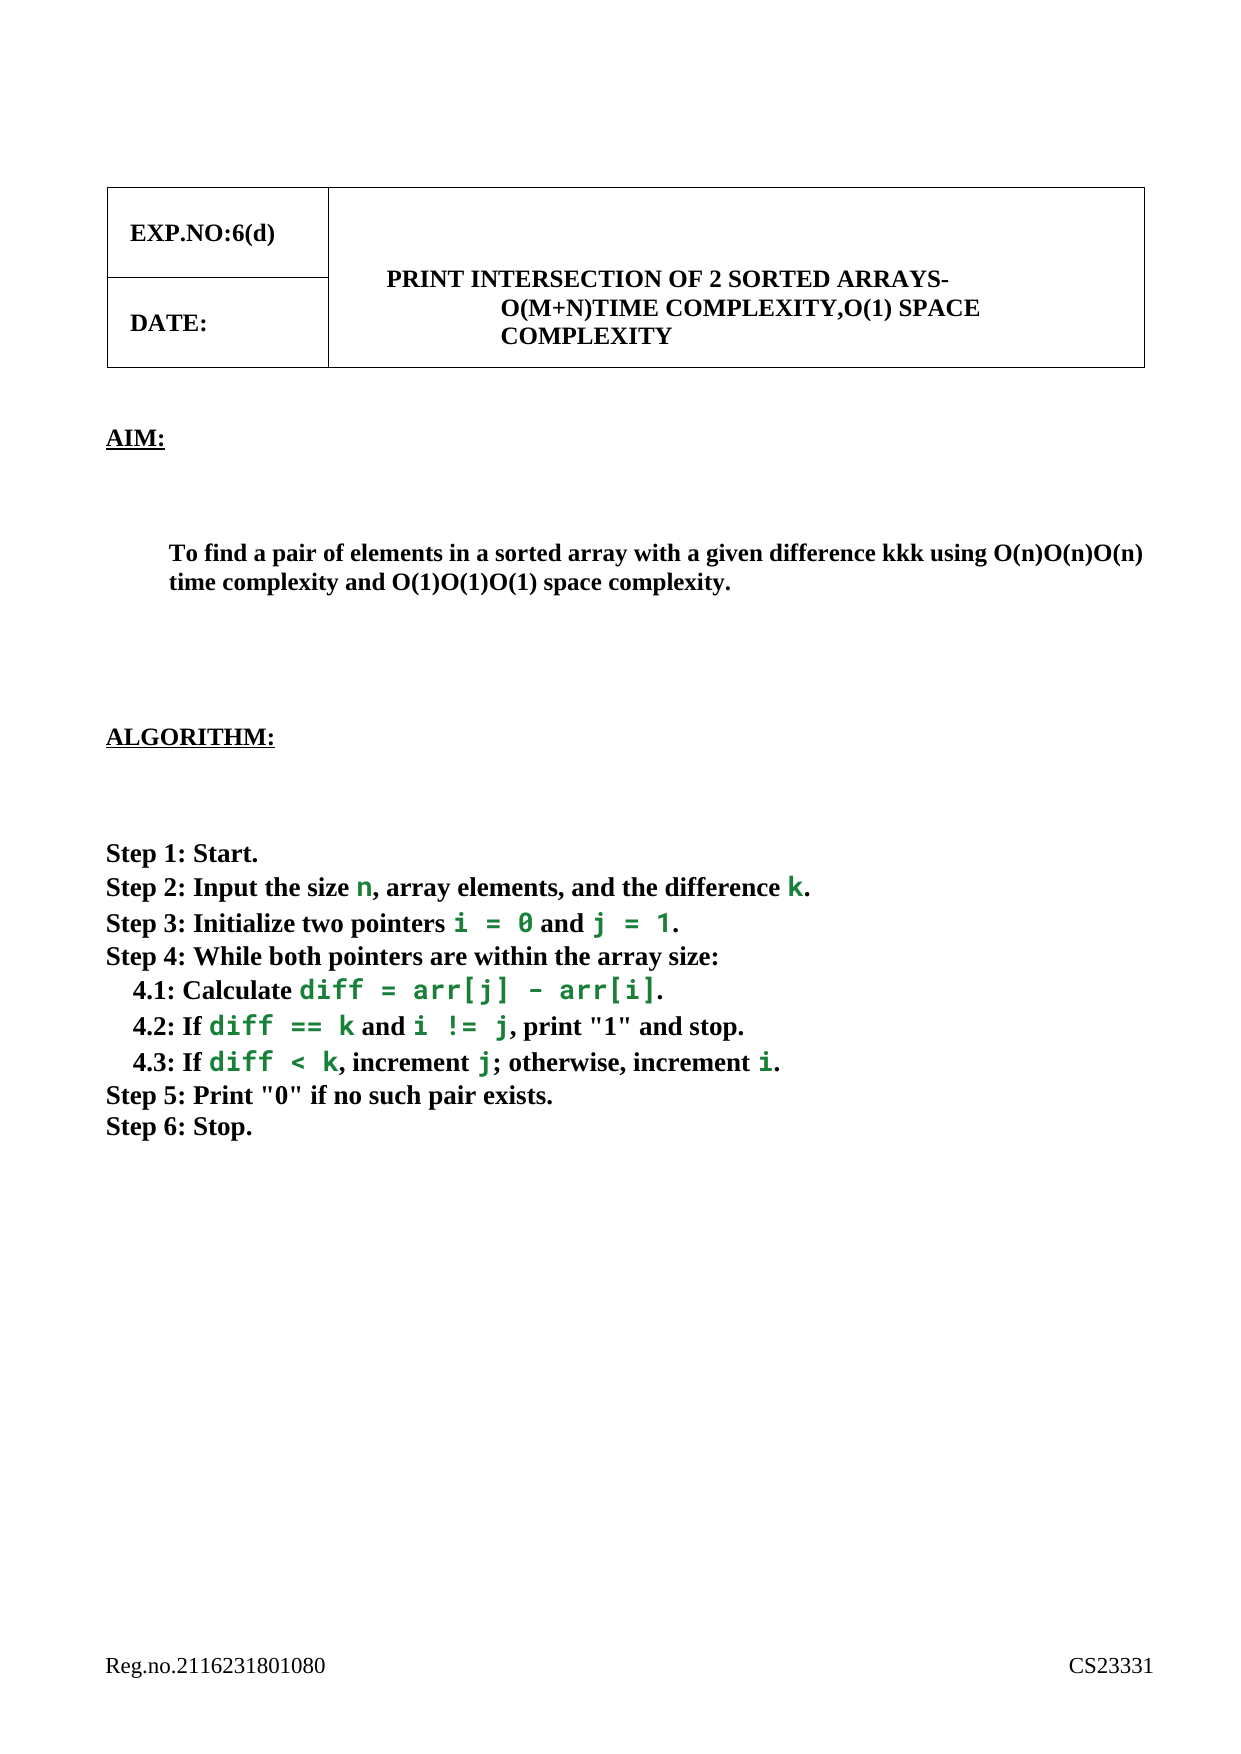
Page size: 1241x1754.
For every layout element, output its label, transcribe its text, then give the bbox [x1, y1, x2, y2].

text 4.3: If diff < k, increment j; otherwise, increment i. [106, 1043, 1155, 1079]
text ALGORITHM: [106, 722, 1155, 750]
text To find a pair of elements in a sorted array with a given difference kkk using O(n)O(n)O(n) time complexity and O(1)O(1)O(1) space complexity. [169, 538, 1155, 596]
text Step 4: While both pointers are within the array size: [106, 940, 1155, 971]
text Step 5: Print "0" if no such pair exists. [106, 1079, 1155, 1110]
text Step 1: Start. [106, 837, 1155, 868]
text Step 2: Input the size n, array elements, and the difference k. [106, 868, 1155, 904]
table_header PRINT INTERSECTION OF 2 SORTED ARRAYS-O(M+N)TIME COMPLEXITY,O(1) SPACE COMPLEXITY [329, 188, 1144, 367]
text Step 6: Stop. [106, 1110, 1155, 1141]
text AIM: [106, 423, 1155, 452]
text Step 3: Initialize two pointers i = 0 and j = 1. [106, 904, 1155, 940]
text 4.2: If diff == k and i != j, print "1" and stop. [106, 1007, 1155, 1043]
table_header EXP.NO:6(d) [108, 188, 328, 277]
table_cell DATE: [108, 278, 328, 367]
text 4.1: Calculate diff = arr[j] - arr[i]. [106, 971, 1155, 1007]
